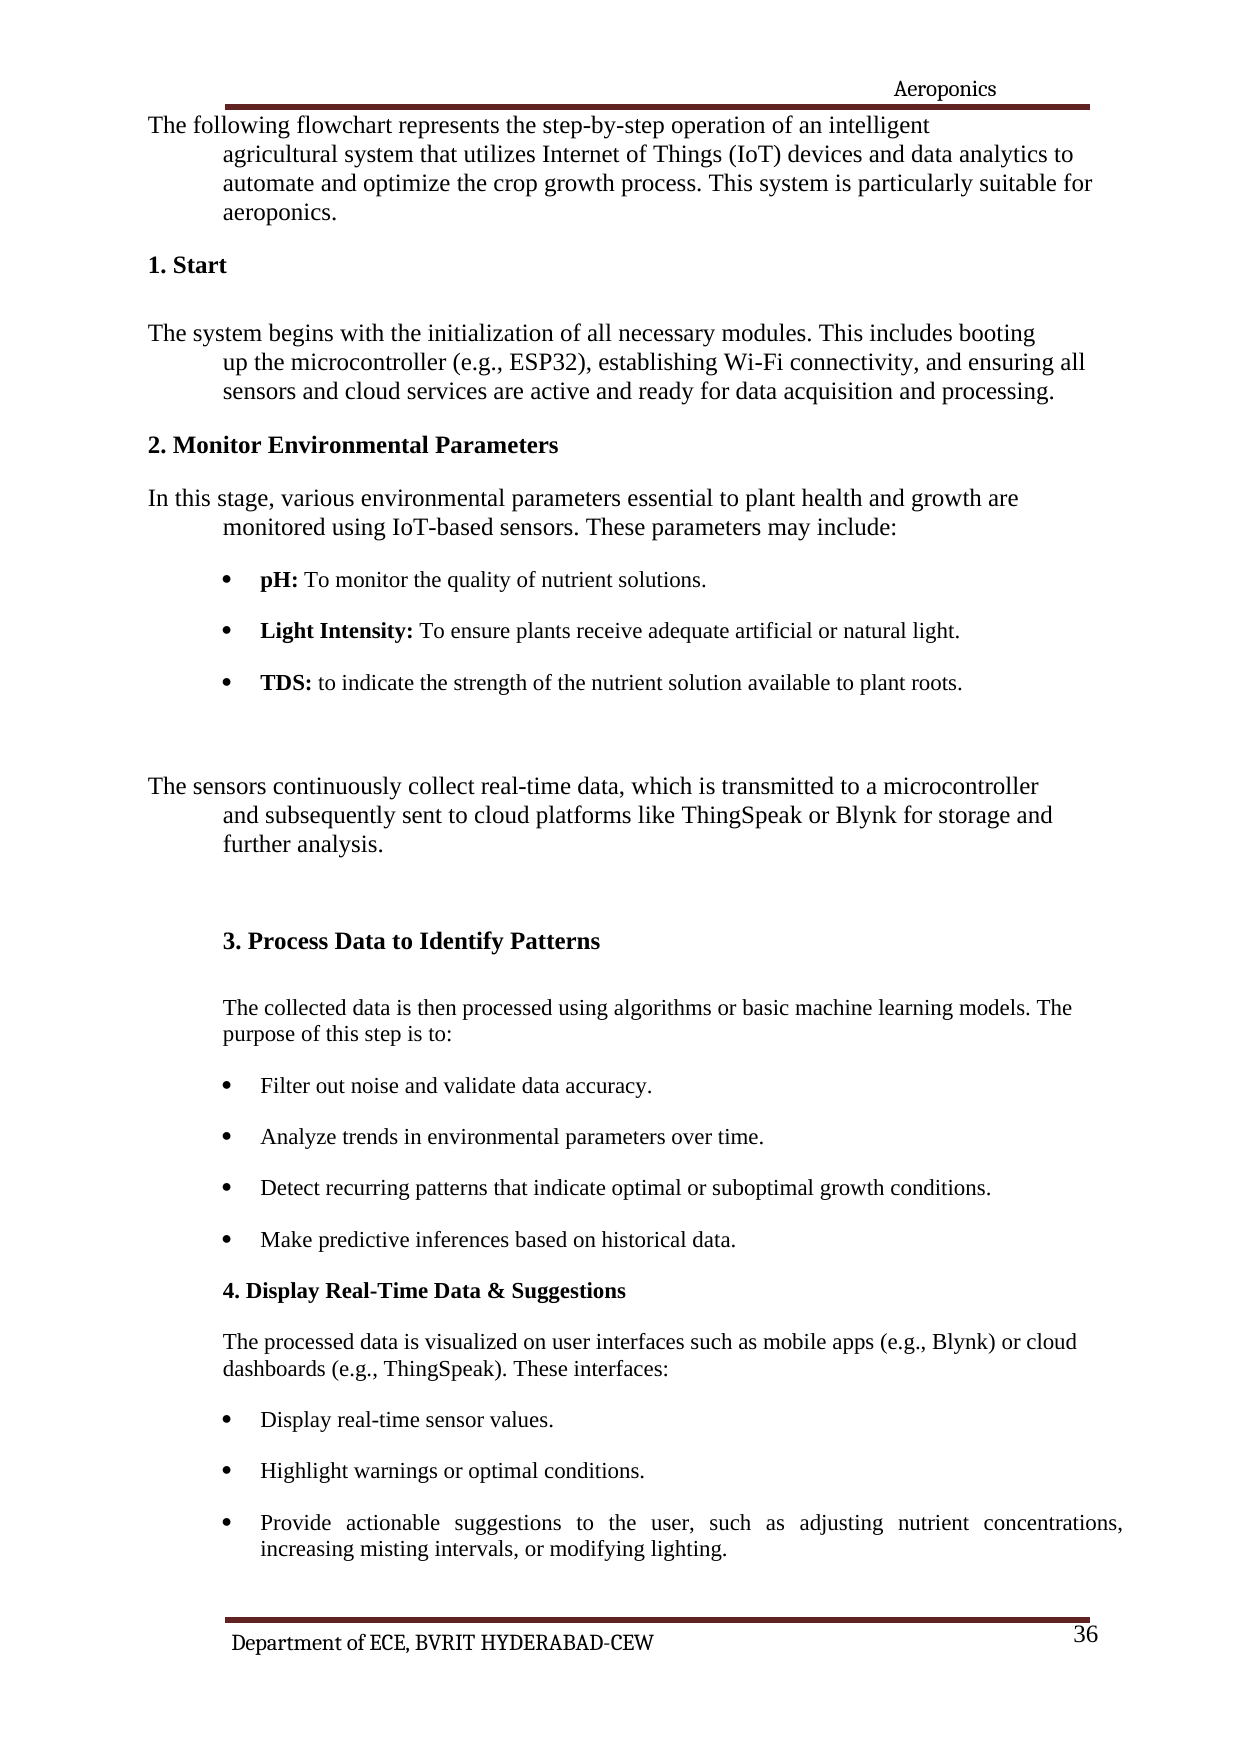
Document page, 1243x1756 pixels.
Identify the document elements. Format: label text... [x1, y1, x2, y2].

list Make predictive inferences based on historical data. [223, 1226, 1125, 1252]
list Provide actionable suggestions to the user, such as adjusting nutrient concentrations, increasing misting intervals, or modifying lighting. [223, 1509, 1125, 1562]
list Detect recurring patterns that indicate optimal or suboptimal growth conditions. [223, 1174, 1125, 1201]
list pH: To monitor the quality of nutrient solutions. [223, 566, 1125, 592]
text The processed data is visualized on user interfaces such as mobile apps (e.g., Blynk) or cloud dashboards (e.g., ThingSpeak). These interfaces: [148, 1328, 1125, 1381]
text The collected data is then processed using algorithms or basic machine learning models. The purpose of this step is to: [148, 994, 1125, 1047]
text 4. Display Real-Time Data & Suggestions [223, 1277, 1125, 1303]
text The sensors continuously collect real-time data, which is transmitted to a microcontroller and subsequently sent to cloud platforms like ThingSpeak or Blynk for storage and further analysis. [148, 771, 1125, 858]
text The following flowchart represents the step-by-step operation of an intelligent agricultural system that utilizes Internet of Things (IoT) devices and data analytics to automate and optimize the crop growth process. This system is particularly suitable for aeroponics. [148, 110, 1125, 225]
text 2. Monitor Environmental Parameters [148, 430, 1125, 458]
list Highlight warnings or optimal conditions. [223, 1457, 1125, 1484]
text In this stage, various environmental parameters essential to plant health and growth are monitored using IoT-based sensors. These parameters may include: [148, 483, 1125, 541]
list TDS: to indicate the strength of the nutrient solution available to plant roots. [223, 669, 1125, 695]
text The system begins with the initialization of all necessary modules. This includes booting up the microcontroller (e.g., ESP32), establishing Wi-Fi connectivity, and ensuring all sensors and cloud services are active and ready for data acquisition and processing. [148, 318, 1125, 405]
text 1. Start [148, 250, 1091, 279]
list Display real-time sensor values. [223, 1406, 1125, 1432]
list Light Intensity: To ensure plants receive adequate artificial or natural light. [223, 617, 1125, 644]
text 3. Process Data to Identify Patterns [223, 926, 1091, 954]
list Filter out noise and validate data accuracy. [223, 1072, 1125, 1098]
list Analyze trends in environmental parameters over time. [223, 1123, 1125, 1149]
